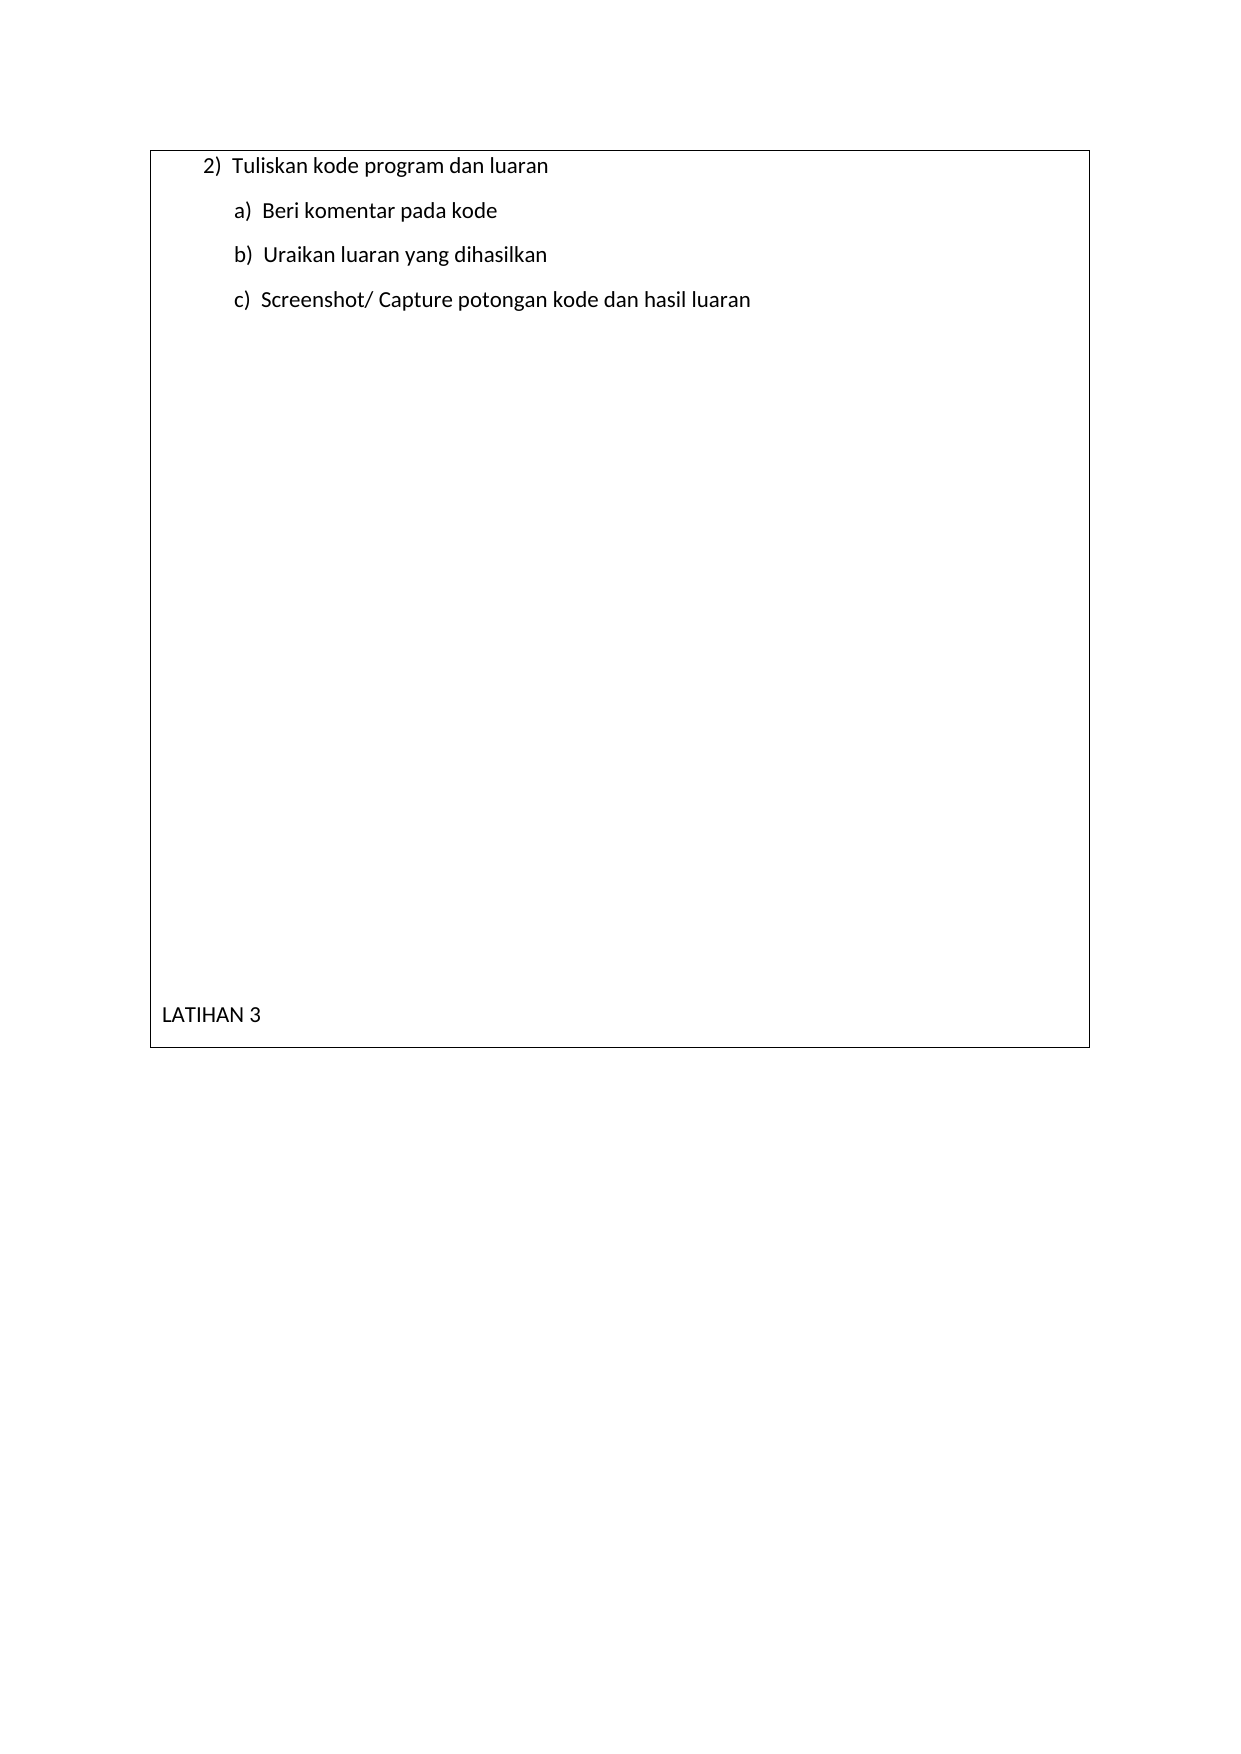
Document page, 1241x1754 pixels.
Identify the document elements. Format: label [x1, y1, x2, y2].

table_cell [151, 151, 1089, 1047]
